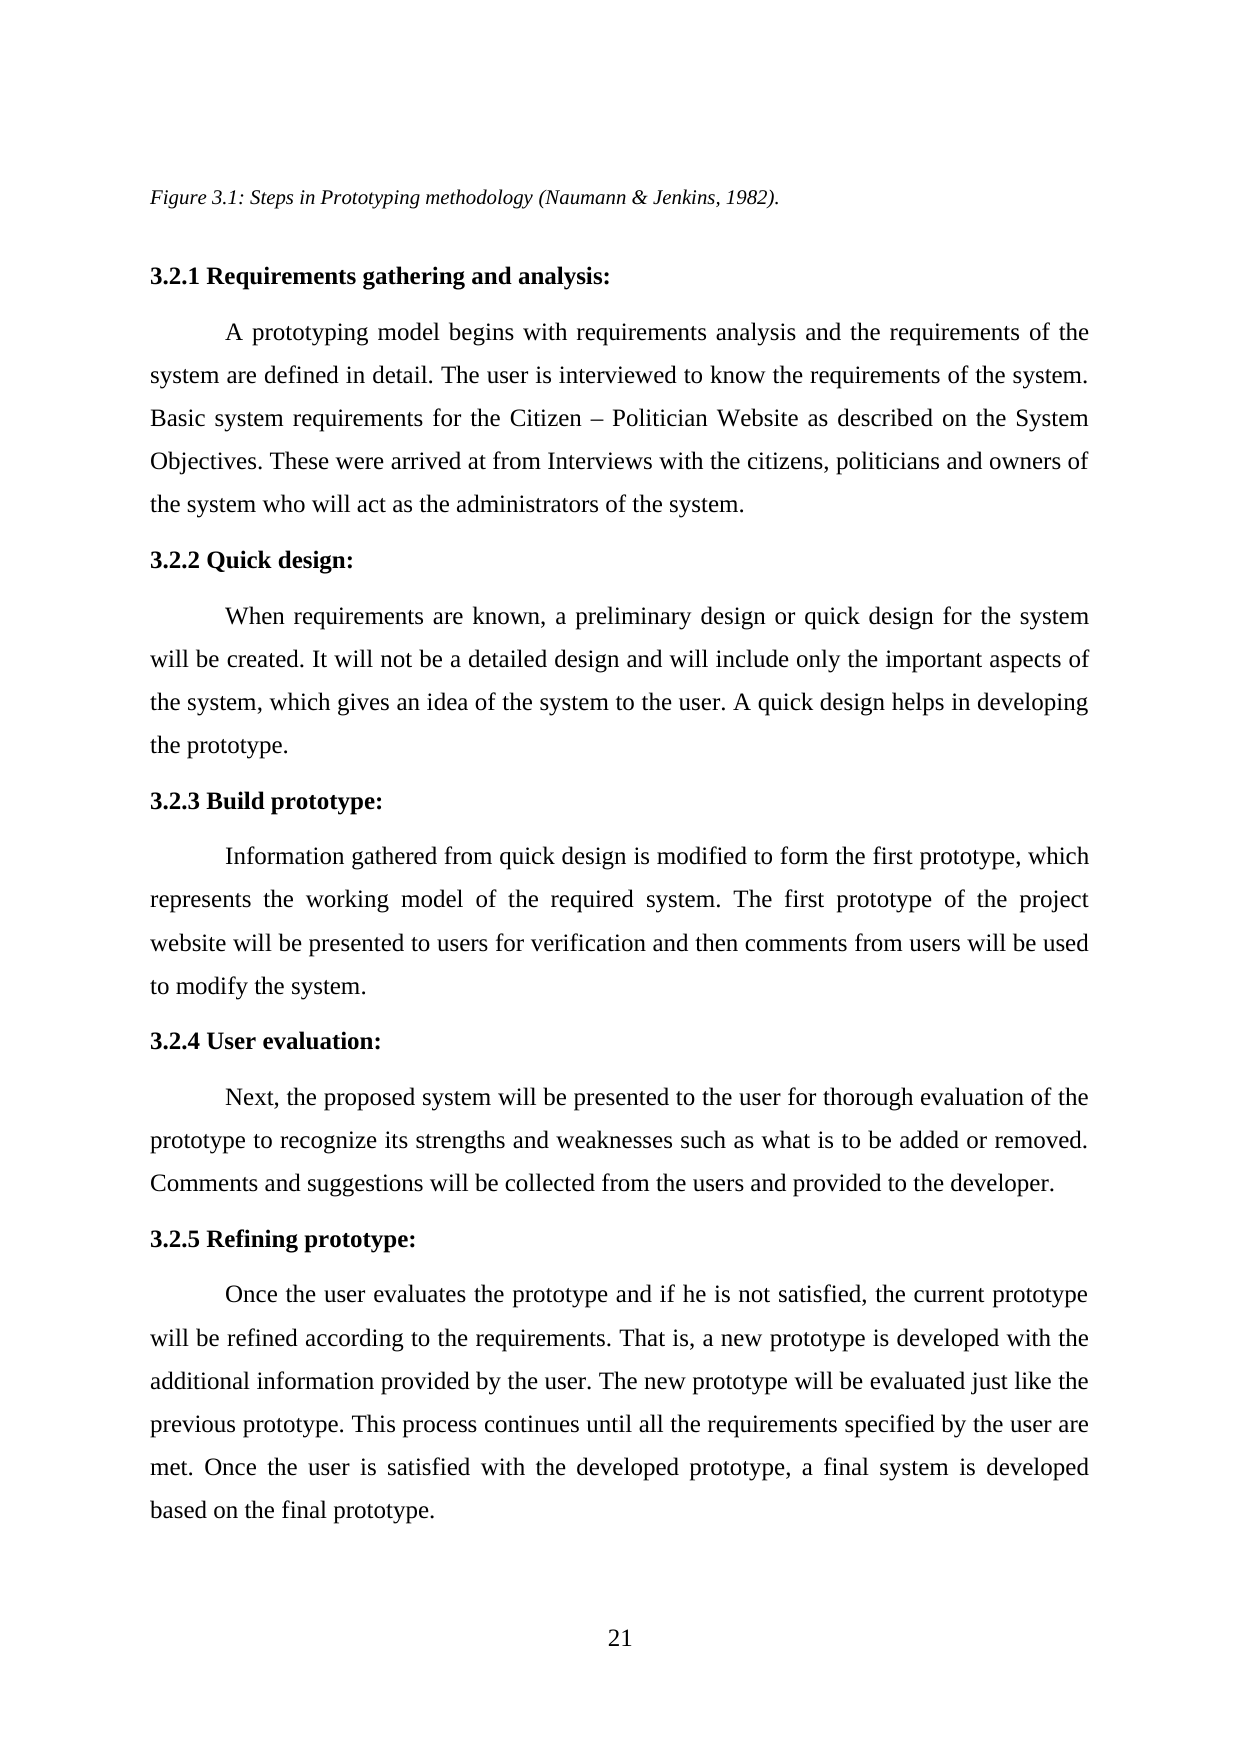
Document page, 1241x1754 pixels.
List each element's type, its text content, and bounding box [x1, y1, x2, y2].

text Once the user evaluates the prototype and if he is not satisfied, the current prototype will be refined according to the requirements. That is, a new prototype is developed with the additional information provided by the user. The new prototype will be evaluated just like the previous prototype. This process continues until all the requirements specified by the user are met. Once the user is satisfied with the developed prototype, a final system is developed based on the final prototype. [150, 1279, 1090, 1524]
text Next, the proposed system will be presented to the user for thorough evaluation of the prototype to recognize its strengths and weaknesses such as what is to be added or removed. Comments and suggestions will be collected from the users and provided to the developer. [150, 1082, 1090, 1197]
text When requirements are known, a preliminary design or quick design for the system will be created. It will not be a detailed design and will include only the important aspects of the system, which gives an idea of the system to the user. A quick design helps in developing the prototype. [150, 601, 1090, 759]
subtitle 3.2.1 Requirements gathering and analysis: [150, 261, 1090, 290]
text Information gathered from quick design is modified to form the first prototype, which represents the working model of the required system. The first prototype of the project website will be presented to users for verification and then comments from users will be used to modify the system. [150, 841, 1090, 999]
subtitle 3.2.4 User evaluation: [150, 1026, 1090, 1055]
subtitle 3.2.2 Quick design: [150, 545, 1090, 574]
subtitle 3.2.5 Refining prototype: [150, 1224, 1090, 1253]
subtitle 3.2.3 Build prototype: [150, 786, 1090, 814]
text A prototyping model begins with requirements analysis and the requirements of the system are defined in detail. The user is interviewed to know the requirements of the system. Basic system requirements for the Citizen – Politician Website as described on the System Objectives. These were arrived at from Interviews with the citizens, politicians and owners of the system who will act as the administrators of the system. [150, 317, 1090, 518]
subtitle Figure 3.1: Steps in Prototyping methodology (Naumann & Jenkins, 1982). [150, 185, 1090, 245]
